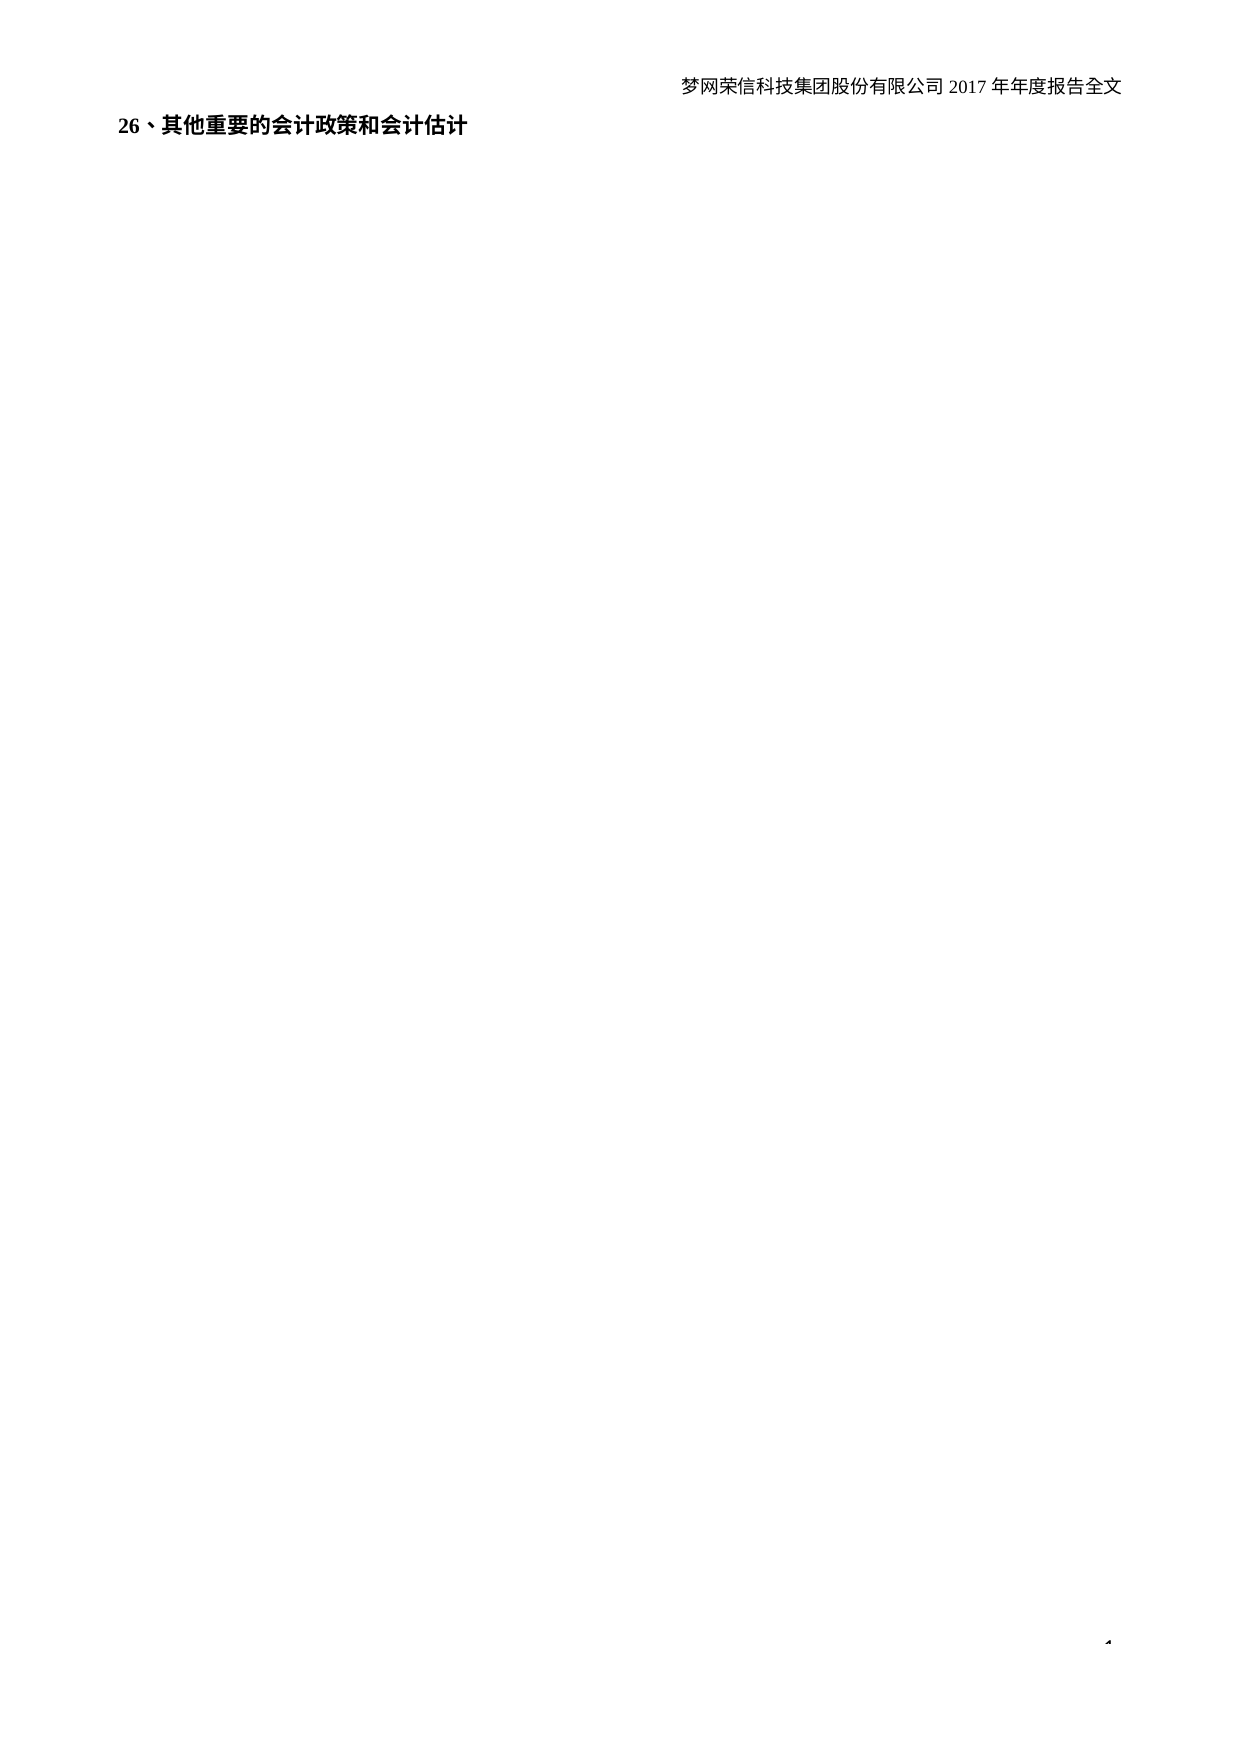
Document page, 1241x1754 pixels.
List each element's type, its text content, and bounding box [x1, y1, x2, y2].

subtitle 26、其他重要的会计政策和会计估计 [118, 110, 1134, 140]
